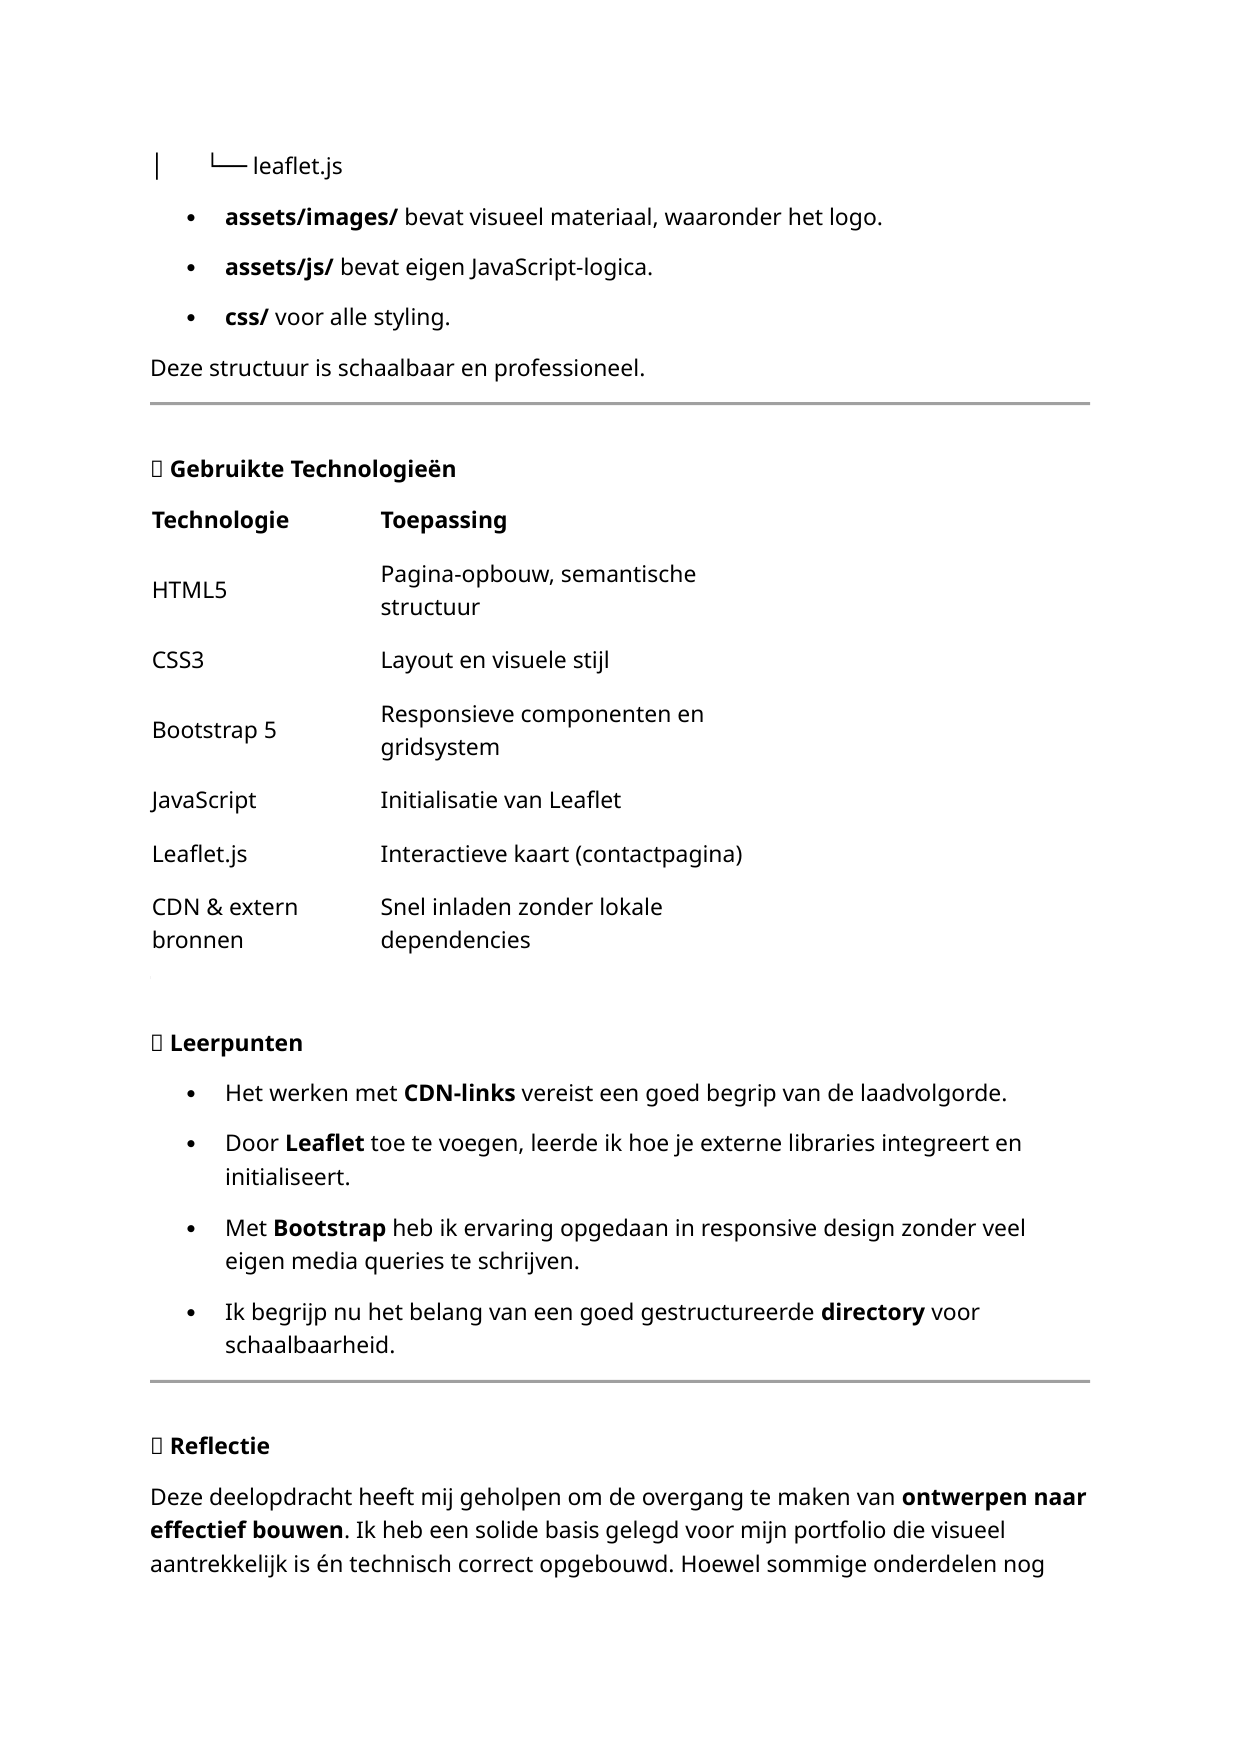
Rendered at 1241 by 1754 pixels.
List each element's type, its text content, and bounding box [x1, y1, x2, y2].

list css/ voor alle styling. [187, 301, 1090, 332]
text 🧠 Leerpunten [150, 1026, 1090, 1058]
table_cell Responsieve componenten en gridsystem [379, 696, 798, 783]
table_cell Initialisatie van Leaflet [379, 783, 798, 836]
list Het werken met CDN-links vereist een goed begrip van de laadvolgorde. [187, 1077, 1090, 1108]
list assets/js/ bevat eigen JavaScript-logica. [187, 251, 1090, 282]
table_cell HTML5 [150, 556, 379, 643]
list Door Leaflet toe te voegen, leerde ik hoe je externe libraries integreert en initialiseert. [187, 1127, 1090, 1192]
table_cell CDN & extern bronnen [150, 889, 379, 976]
table_cell Interactieve kaart (contactpagina) [379, 836, 798, 889]
list assets/images/ bevat visueel materiaal, waaronder het logo. [187, 200, 1090, 232]
text Deze structuur is schaalbaar en professioneel. [150, 352, 1090, 383]
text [150, 1481, 1090, 1579]
table_cell JavaScript [150, 783, 379, 836]
text ✅ Gebruikte Technologieën [150, 452, 1090, 484]
list Ik begrijp nu het belang van een goed gestructureerde directory voor schaalbaarheid. [187, 1296, 1090, 1361]
table_cell Snel inladen zonder lokale dependencies [379, 889, 798, 976]
table_cell Bootstrap 5 [150, 696, 379, 783]
table_cell Pagina-opbouw, semantische structuur [379, 556, 798, 643]
table_cell Layout en visuele stijl [379, 643, 798, 696]
text 📌 Reflectie [150, 1430, 1090, 1461]
text │ └── leaflet.js [150, 150, 1090, 181]
table_header Technologie [150, 503, 379, 556]
list Met Bootstrap heb ik ervaring opgedaan in responsive design zonder veel eigen media queries te schrijven. [187, 1211, 1090, 1276]
table_header Toepassing [379, 503, 798, 556]
table_cell CSS3 [150, 643, 379, 696]
table_cell Leaflet.js [150, 836, 379, 889]
